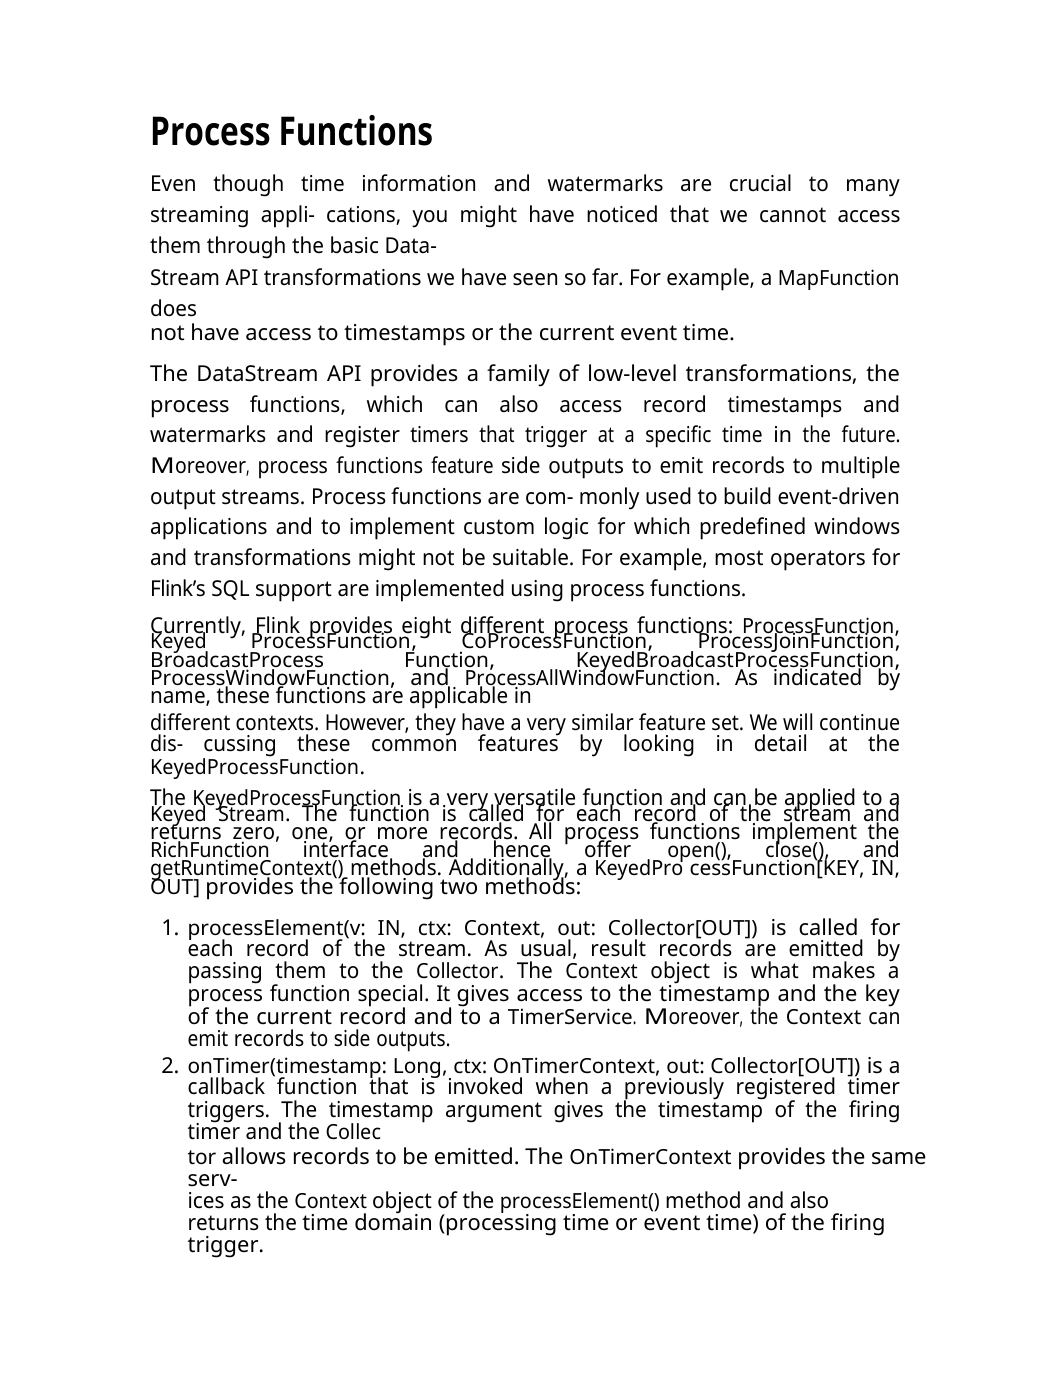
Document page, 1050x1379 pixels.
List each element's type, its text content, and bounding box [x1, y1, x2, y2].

list onTimer(timestamp: Long, ctx: OnTimerContext, out: Collector[OUT]) is a callback function that is invoked when a previously registered timer triggers. The timestamp argument gives the timestamp of the firing timer and the Collec [161, 1055, 900, 1146]
text Even though time information and watermarks are crucial to many streaming appli‐ cations, you might have noticed that we cannot access them through the basic Data‐ [150, 168, 900, 259]
text Currently, Flink provides eight different process functions: ProcessFunction, Keyed ProcessFunction, CoProcessFunction, ProcessJoinFunction, BroadcastProcess Function, KeyedBroadcastProcessFunction, ProcessWindowFunction, and ProcessAllWindowFunction. As indicated by name, these functions are applicable in [150, 619, 900, 710]
text The KeyedProcessFunction is a very versatile function and can be applied to a Keyed Stream. The function is called for each record of the stream and returns zero, one, or more records. All process functions implement the RichFunction interface and hence offer open(), close(), and getRuntimeContext() methods. Additionally, a KeyedPro cessFunction[KEY, IN, OUT] provides the following two methods: [150, 791, 900, 900]
list processElement(v: IN, ctx: Context, out: Collector[OUT]) is called for each record of the stream. As usual, result records are emitted by passing them to the Collector. The Context object is what makes a process function special. It gives access to the timestamp and the key of the current record and to a TimerService. Moreover, the Context can emit records to side outputs. [161, 917, 900, 1053]
text not have access to timestamps or the current event time. [150, 323, 950, 345]
text The DataStream API provides a family of low-level transformations, the process functions, which can also access record timestamps and watermarks and register timers that trigger at a specific time in the future. Moreover, process functions feature side outputs to emit records to multiple output streams. Process functions are com‐ monly used to build event-driven applications and to implement custom logic for which predefined windows and transformations might not be suitable. For example, most operators for Flink’s SQL support are implemented using process functions. [150, 358, 900, 602]
subtitle Process Functions [150, 103, 950, 157]
text different contexts. However, they have a very similar feature set. We will continue dis‐ cussing these common features by looking in detail at the KeyedProcessFunction. [150, 712, 900, 781]
text ices as the Context object of the processElement() method and also returns the time domain (processing time or event time) of the firing trigger. [187, 1191, 901, 1259]
text Stream API transformations we have seen so far. For example, a MapFunction does [150, 260, 950, 323]
text tor allows records to be emitted. The OnTimerContext provides the same serv‐ [187, 1146, 950, 1191]
